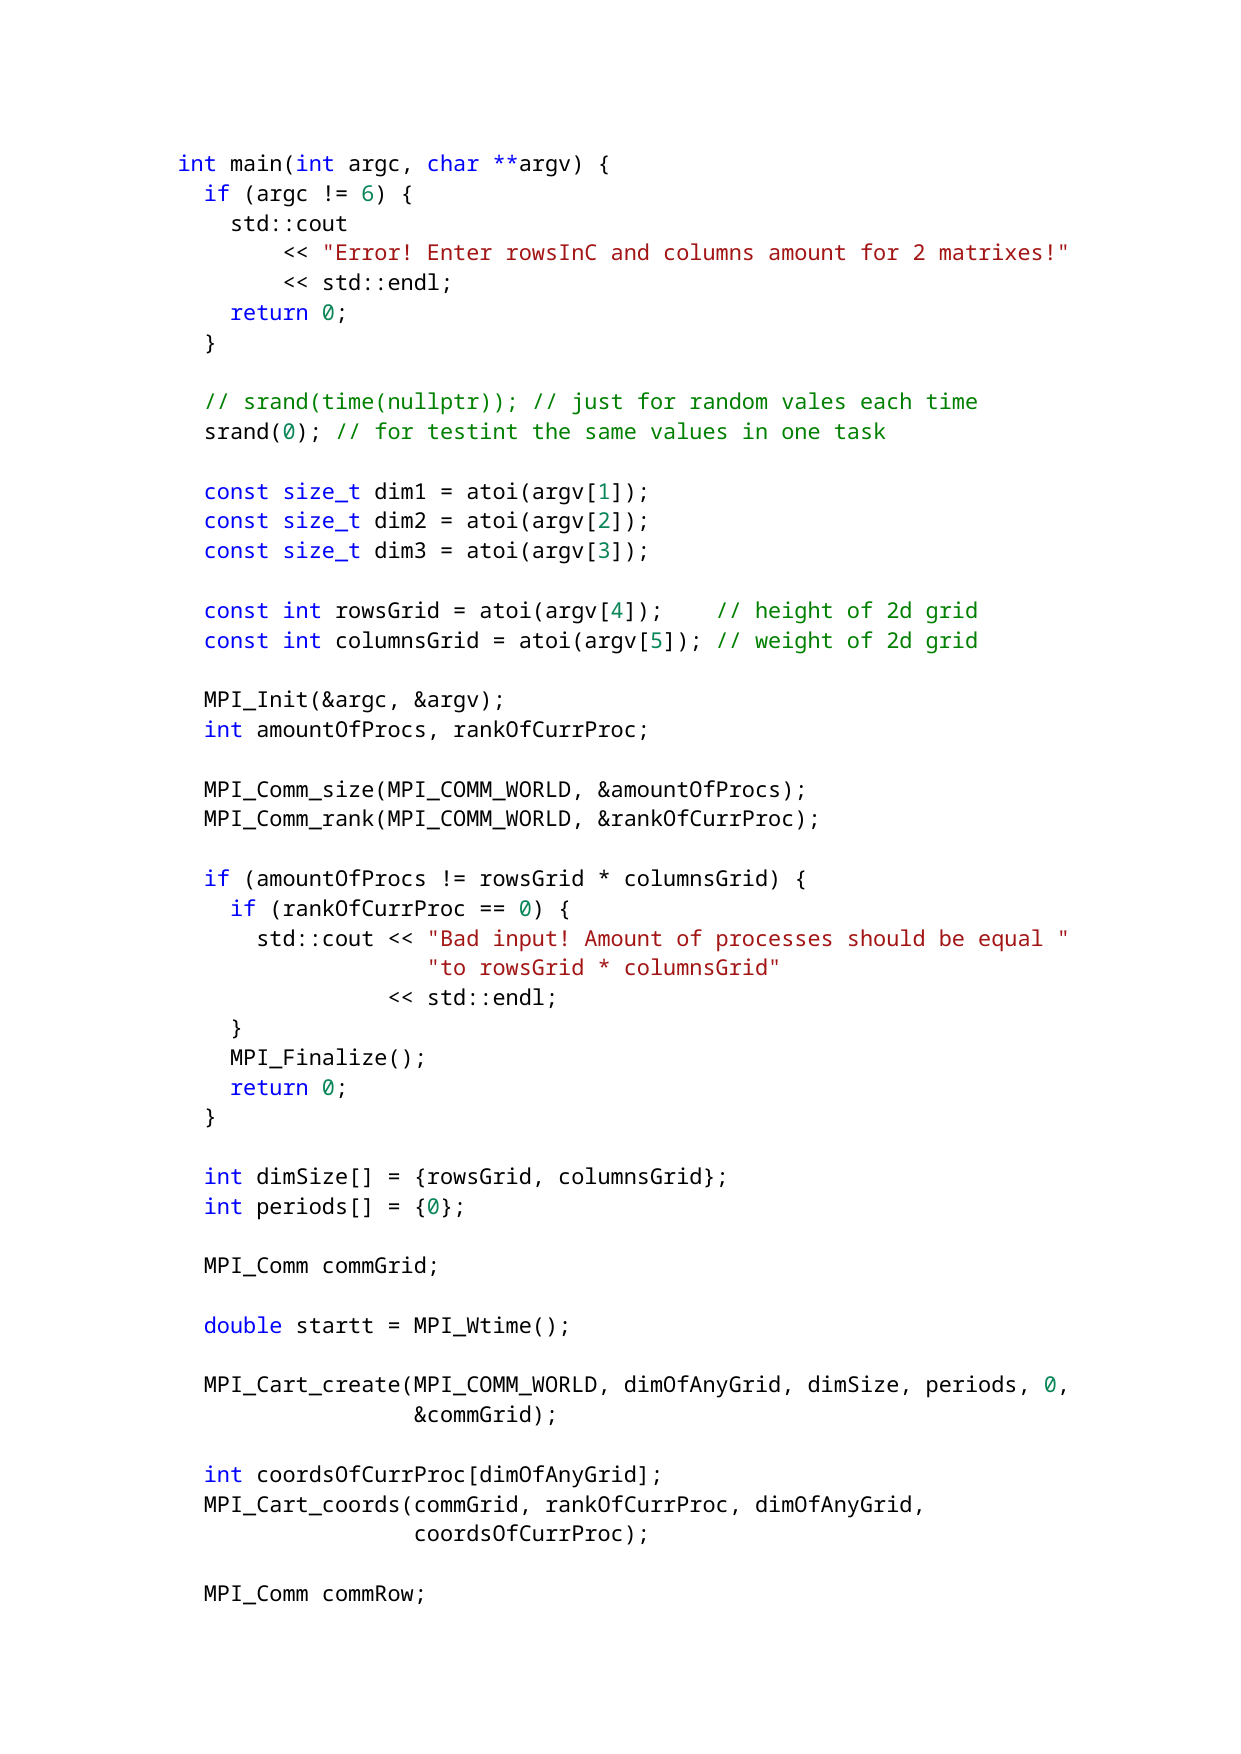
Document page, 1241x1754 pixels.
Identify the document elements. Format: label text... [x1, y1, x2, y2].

text MPI_Comm_rank(MPI_COMM_WORLD, &rankOfCurrProc); [177, 803, 1152, 833]
text int periods[] = {0}; [177, 1191, 1152, 1220]
text srand(0); // for testint the same values in one task [177, 416, 1152, 446]
text const size_t dim2 = atoi(argv[2]); [177, 505, 1152, 535]
text coordsOfCurrProc); [177, 1518, 1152, 1548]
text const size_t dim3 = atoi(argv[3]); [177, 535, 1152, 565]
text MPI_Comm commRow; [177, 1578, 1152, 1608]
text MPI_Cart_create(MPI_COMM_WORLD, dimOfAnyGrid, dimSize, periods, 0, [177, 1369, 1152, 1399]
text double startt = MPI_Wtime(); [177, 1310, 1152, 1339]
text return 0; [177, 297, 1152, 327]
text MPI_Init(&argc, &argv); [177, 684, 1152, 714]
text << "Error! Enter rowsInC and columns amount for 2 matrixes!" [177, 237, 1152, 267]
text MPI_Finalize(); [177, 1042, 1152, 1071]
text MPI_Comm commGrid; [177, 1250, 1152, 1280]
text const size_t dim1 = atoi(argv[1]); [177, 476, 1152, 505]
text if (amountOfProcs != rowsGrid * columnsGrid) { [177, 863, 1152, 893]
text int amountOfProcs, rankOfCurrProc; [177, 714, 1152, 744]
text } [177, 1101, 1152, 1131]
text MPI_Comm_size(MPI_COMM_WORLD, &amountOfProcs); [177, 773, 1152, 803]
text MPI_Cart_coords(commGrid, rankOfCurrProc, dimOfAnyGrid, [177, 1488, 1152, 1518]
text std::cout [177, 207, 1152, 237]
text "to rowsGrid * columnsGrid" [177, 952, 1152, 982]
text return 0; [177, 1071, 1152, 1101]
text const int rowsGrid = atoi(argv[4]); // height of 2d grid [177, 595, 1152, 624]
text const int columnsGrid = atoi(argv[5]); // weight of 2d grid [177, 624, 1152, 654]
text int dimSize[] = {rowsGrid, columnsGrid}; [177, 1161, 1152, 1191]
text // srand(time(nullptr)); // just for random vales each time [177, 386, 1152, 416]
text if (argc != 6) { [177, 178, 1152, 207]
text &commGrid); [177, 1399, 1152, 1429]
text int main(int argc, char **argv) { [177, 148, 1152, 178]
text if (rankOfCurrProc == 0) { [177, 893, 1152, 922]
text << std::endl; [177, 267, 1152, 297]
text std::cout << "Bad input! Amount of processes should be equal " [177, 922, 1152, 952]
text int coordsOfCurrProc[dimOfAnyGrid]; [177, 1459, 1152, 1488]
text << std::endl; [177, 982, 1152, 1012]
text } [177, 1012, 1152, 1042]
text } [177, 327, 1152, 356]
